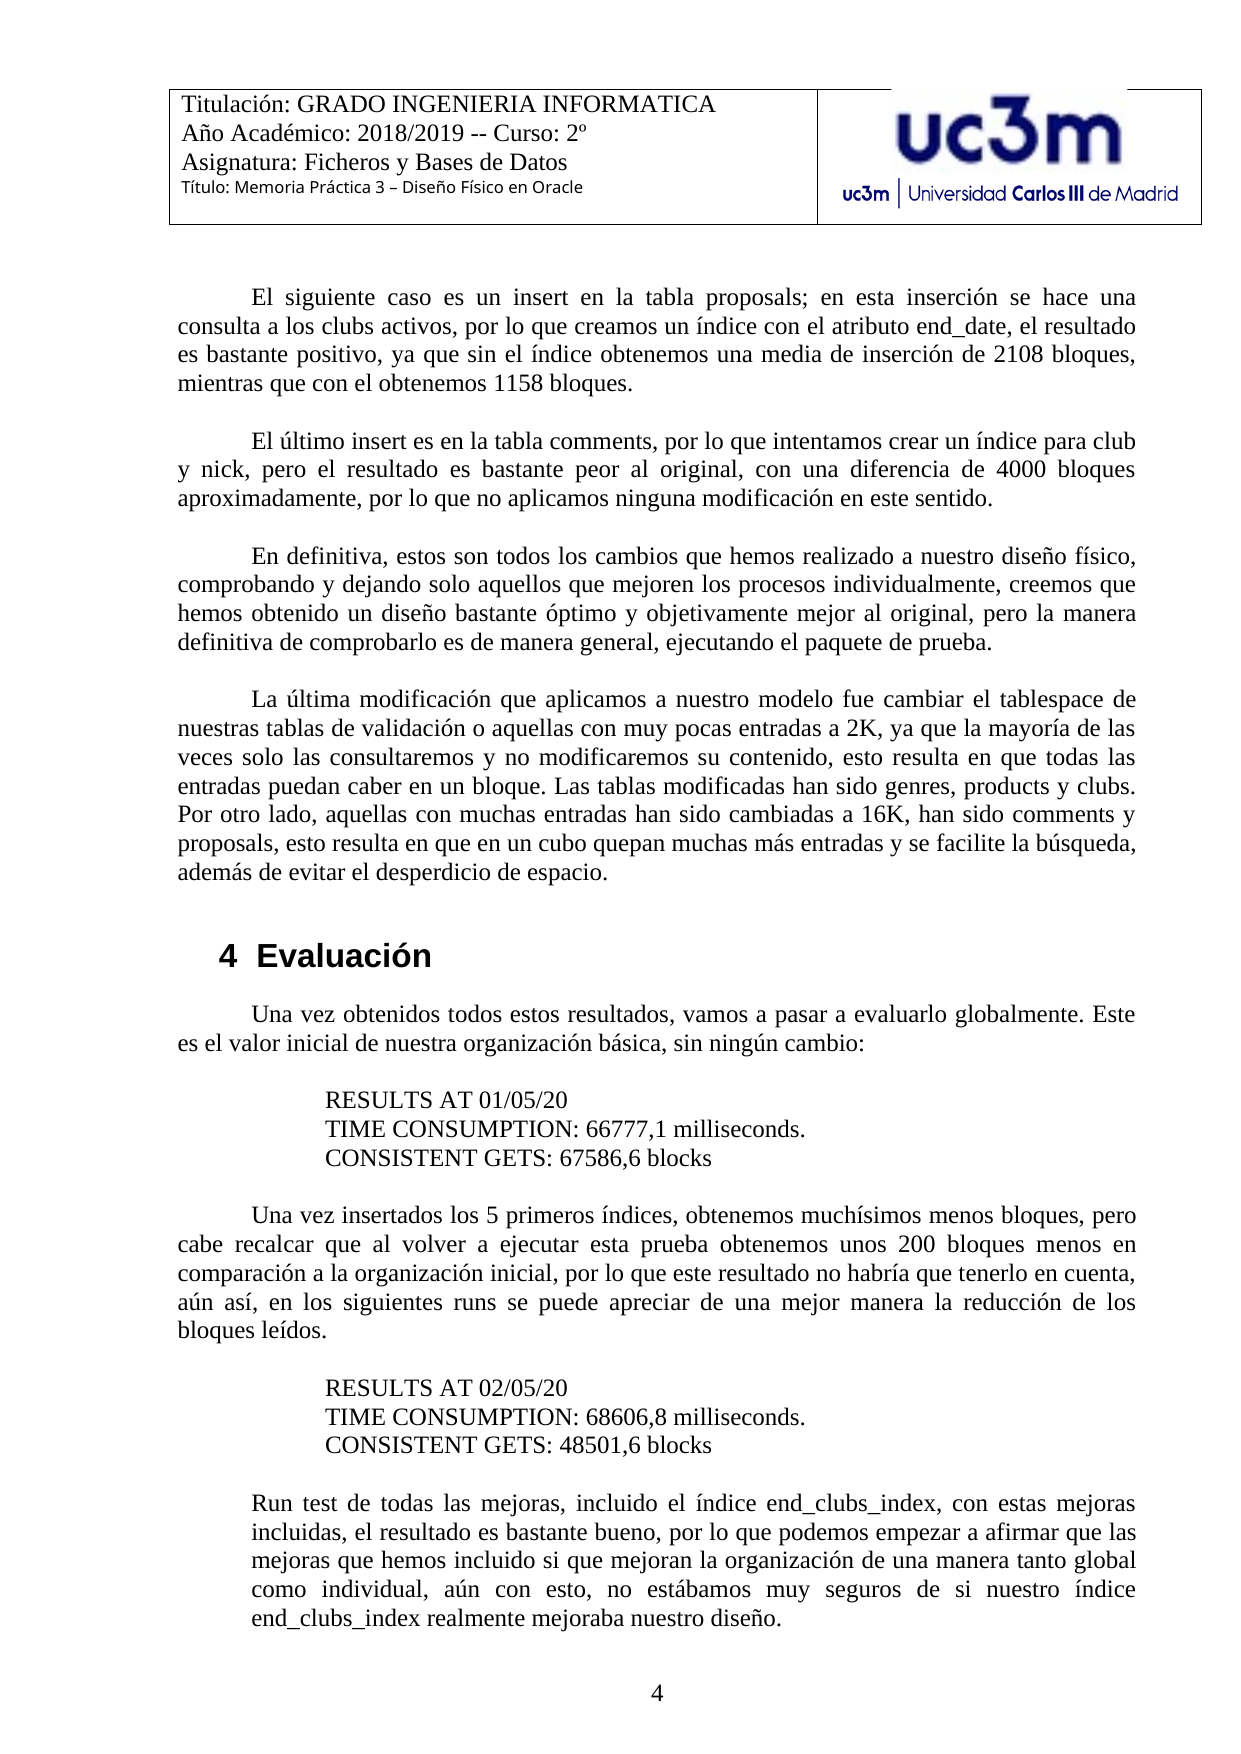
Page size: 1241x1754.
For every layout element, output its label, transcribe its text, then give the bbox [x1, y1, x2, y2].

subtitle Evaluación [218, 936, 1137, 974]
text CONSISTENT GETS: 48501,6 blocks [251, 1431, 1137, 1459]
text La última modificación que aplicamos a nuestro modelo fue cambiar el tablespace de nuestras tablas de validación o aquellas con muy pocas entradas a 2K, ya que la mayoría de las veces solo las consultaremos y no modificaremos su contenido, esto resulta en que todas las entradas puedan caber en un bloque. Las tablas modificadas han sido genres, products y clubs. Por otro lado, aquellas con muchas entradas han sido cambiadas a 16K, han sido comments y proposals, esto resulta en que en un cubo quepan muchas más entradas y se facilite la búsqueda, además de evitar el desperdicio de espacio. [177, 684, 1137, 886]
text El siguiente caso es un insert en la tabla proposals; en esta inserción se hace una consulta a los clubs activos, por lo que creamos un índice con el atributo end_date, el resultado es bastante positivo, ya que sin el índice obtenemos una media de inserción de 2108 bloques, mientras que con el obtenemos 1158 bloques. [177, 282, 1137, 397]
text Una vez insertados los 5 primeros índices, obtenemos muchísimos menos bloques, pero cabe recalcar que al volver a ejecutar esta prueba obtenemos unos 200 bloques menos en comparación a la organización inicial, por lo que este resultado no habría que tenerlo en cuenta, aún así, en los siguientes runs se puede apreciar de una mejor manera la reducción de los bloques leídos. [177, 1201, 1137, 1344]
text RESULTS AT 01/05/20 [251, 1086, 1137, 1114]
text TIME CONSUMPTION: 66777,1 milliseconds. [251, 1114, 1137, 1143]
text Run test de todas las mejoras, incluido el índice end_clubs_index, con estas mejoras incluidas, el resultado es bastante bueno, por lo que podemos empezar a afirmar que las mejoras que hemos incluido si que mejoran la organización de una manera tanto global como individual, aún con esto, no estábamos muy seguros de si nuestro índice end_clubs_index realmente mejoraba nuestro diseño. [251, 1488, 1137, 1632]
text CONSISTENT GETS: 67586,6 blocks [251, 1143, 1137, 1172]
text Una vez obtenidos todos estos resultados, vamos a pasar a evaluarlo globalmente. Este es el valor inicial de nuestra organización básica, sin ningún cambio: [177, 999, 1137, 1057]
picture [828, 89, 1192, 213]
text RESULTS AT 02/05/20 [251, 1373, 1137, 1402]
text TIME CONSUMPTION: 68606,8 milliseconds. [251, 1402, 1137, 1431]
text En definitiva, estos son todos los cambios que hemos realizado a nuestro diseño físico, comprobando y dejando solo aquellos que mejoren los procesos individualmente, creemos que hemos obtenido un diseño bastante óptimo y objetivamente mejor al original, pero la manera definitiva de comprobarlo es de manera general, ejecutando el paquete de prueba. [177, 541, 1137, 656]
text El último insert es en la tabla comments, por lo que intentamos crear un índice para club y nick, pero el resultado es bastante peor al original, con una diferencia de 4000 bloques aproximadamente, por lo que no aplicamos ninguna modificación en este sentido. [177, 426, 1137, 512]
